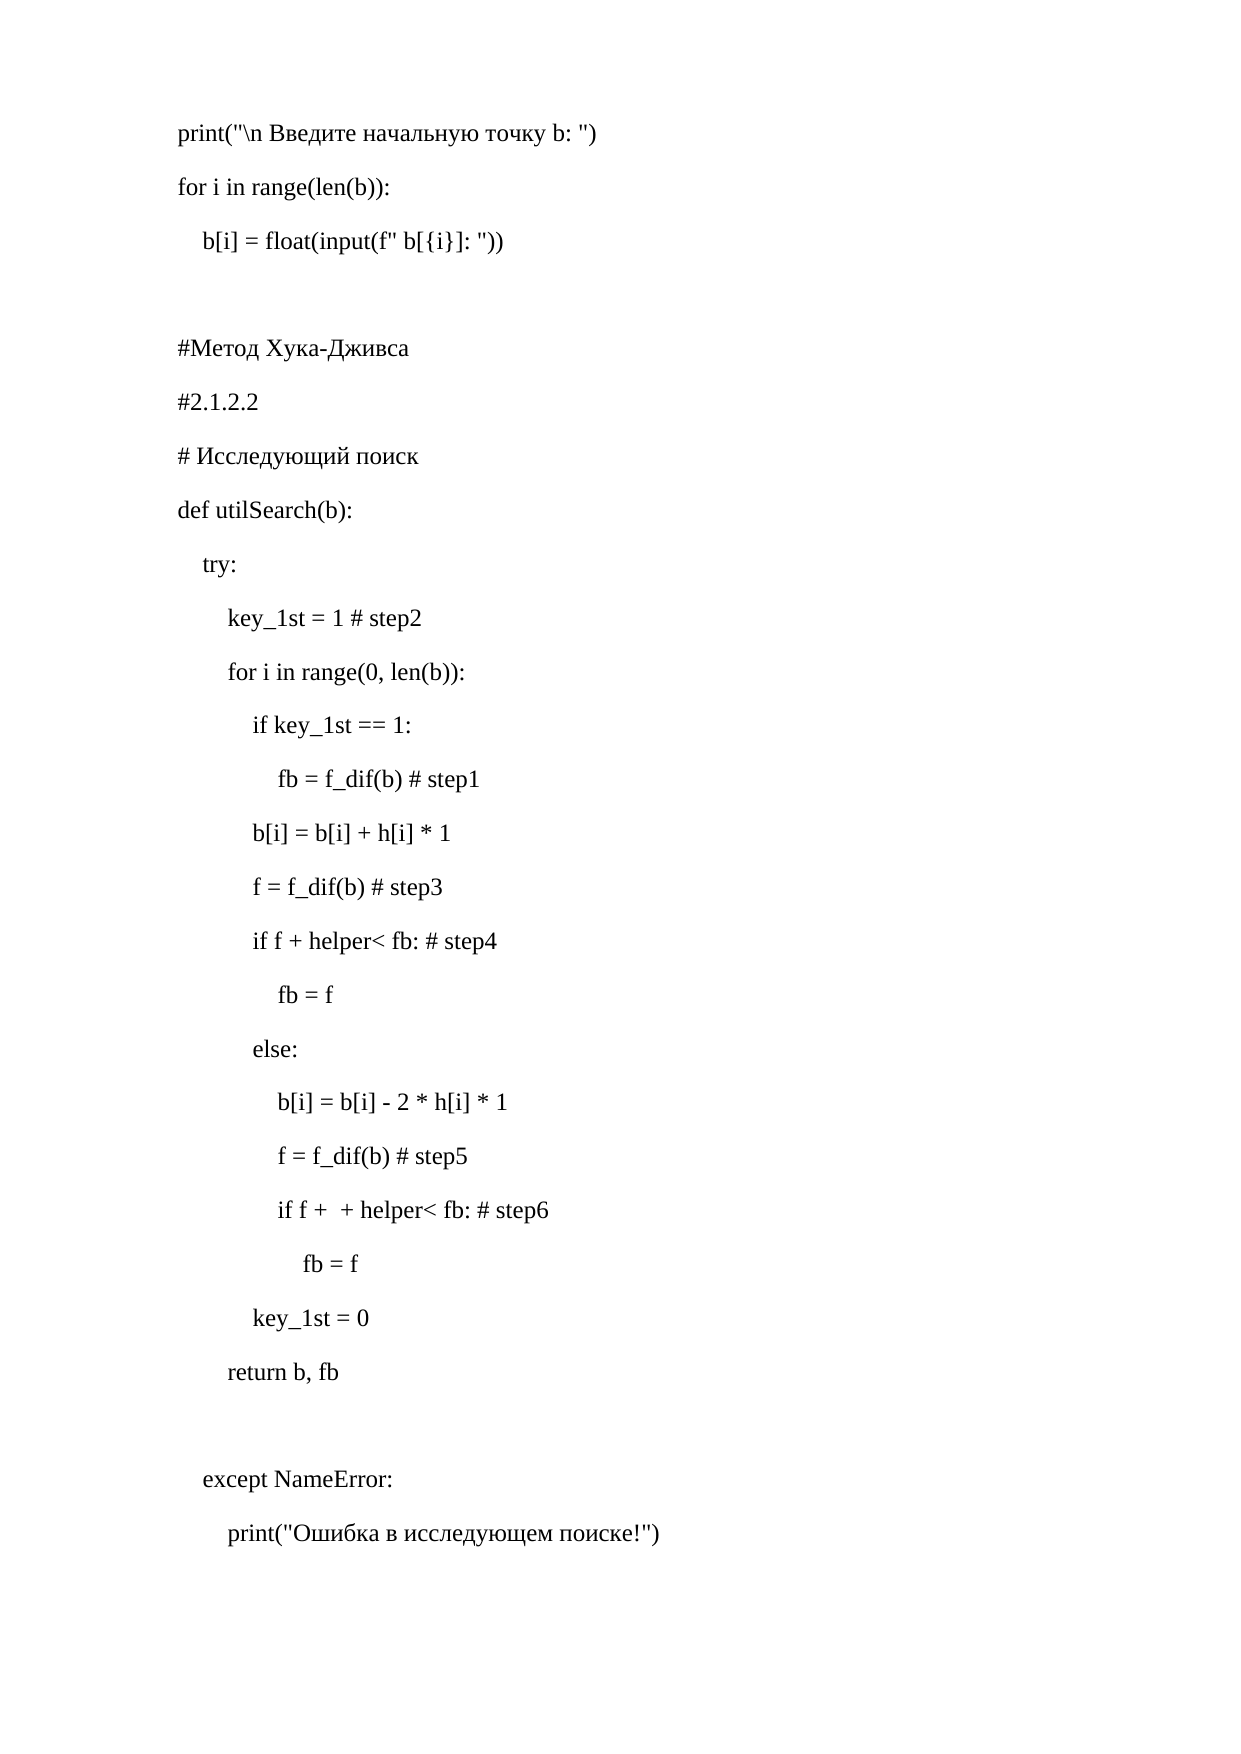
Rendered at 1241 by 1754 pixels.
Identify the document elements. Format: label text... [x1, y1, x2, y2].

text #2.1.2.2 [177, 387, 1152, 416]
text for i in range(len(b)): [177, 172, 1152, 201]
text except NameError: [177, 1464, 1152, 1493]
text print("Ошибка в исследующем поиске!") [177, 1518, 1152, 1547]
text b[i] = b[i] + h[i] * 1 [177, 818, 1152, 847]
text fb = f [177, 980, 1152, 1008]
text f = f_dif(b) # step3 [177, 872, 1152, 901]
text b[i] = float(input(f" b[{i}]: ")) [177, 226, 1152, 254]
text b[i] = b[i] - 2 * h[i] * 1 [177, 1087, 1152, 1116]
text # Исследующий поиск [177, 441, 1152, 470]
text return b, fb [177, 1357, 1152, 1386]
text if f + helper< fb: # step4 [177, 926, 1152, 955]
text try: [177, 549, 1152, 578]
text #Метод Хука-Дживса [177, 333, 1152, 362]
text else: [177, 1034, 1152, 1062]
text key_1st = 1 # step2 [177, 603, 1152, 632]
text def utilSearch(b): [177, 495, 1152, 524]
text fb = f [177, 1249, 1152, 1278]
text if key_1st == 1: [177, 711, 1152, 739]
text print("\n Введите начальную точку b: ") [177, 118, 1152, 147]
text f = f_dif(b) # step5 [177, 1141, 1152, 1170]
text key_1st = 0 [177, 1303, 1152, 1332]
text fb = f_dif(b) # step1 [177, 764, 1152, 793]
text if f + + helper< fb: # step6 [177, 1195, 1152, 1224]
text for i in range(0, len(b)): [177, 657, 1152, 685]
